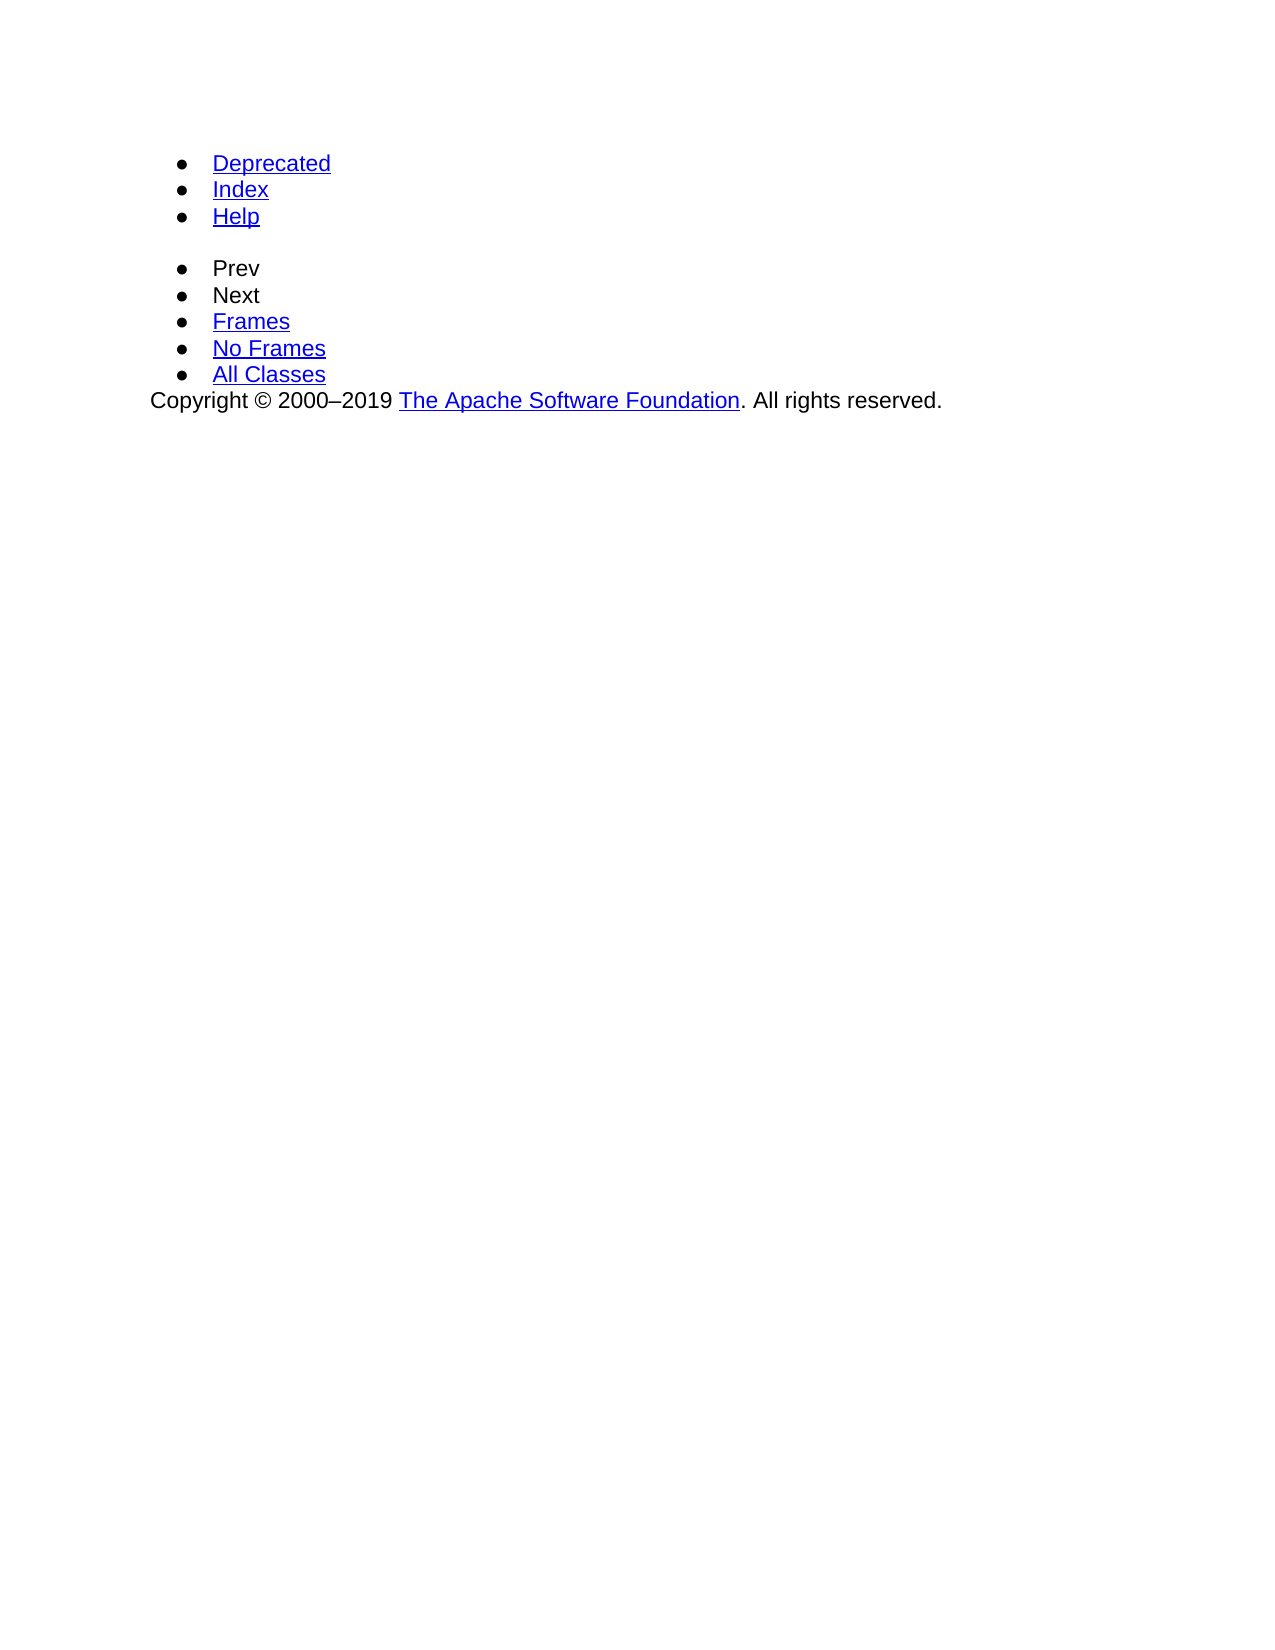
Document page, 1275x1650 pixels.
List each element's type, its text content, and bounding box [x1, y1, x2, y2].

list Frames [175, 308, 1125, 334]
list Prev [175, 255, 1125, 282]
list Deprecated [175, 150, 1125, 176]
list Help [175, 203, 1125, 229]
list No Frames [175, 334, 1125, 361]
list Index [175, 176, 1125, 203]
list All Classes [175, 361, 1125, 387]
list Next [175, 282, 1125, 308]
text Copyright © 2000–2019 The Apache Software Foundation. All rights reserved. [150, 387, 1125, 413]
